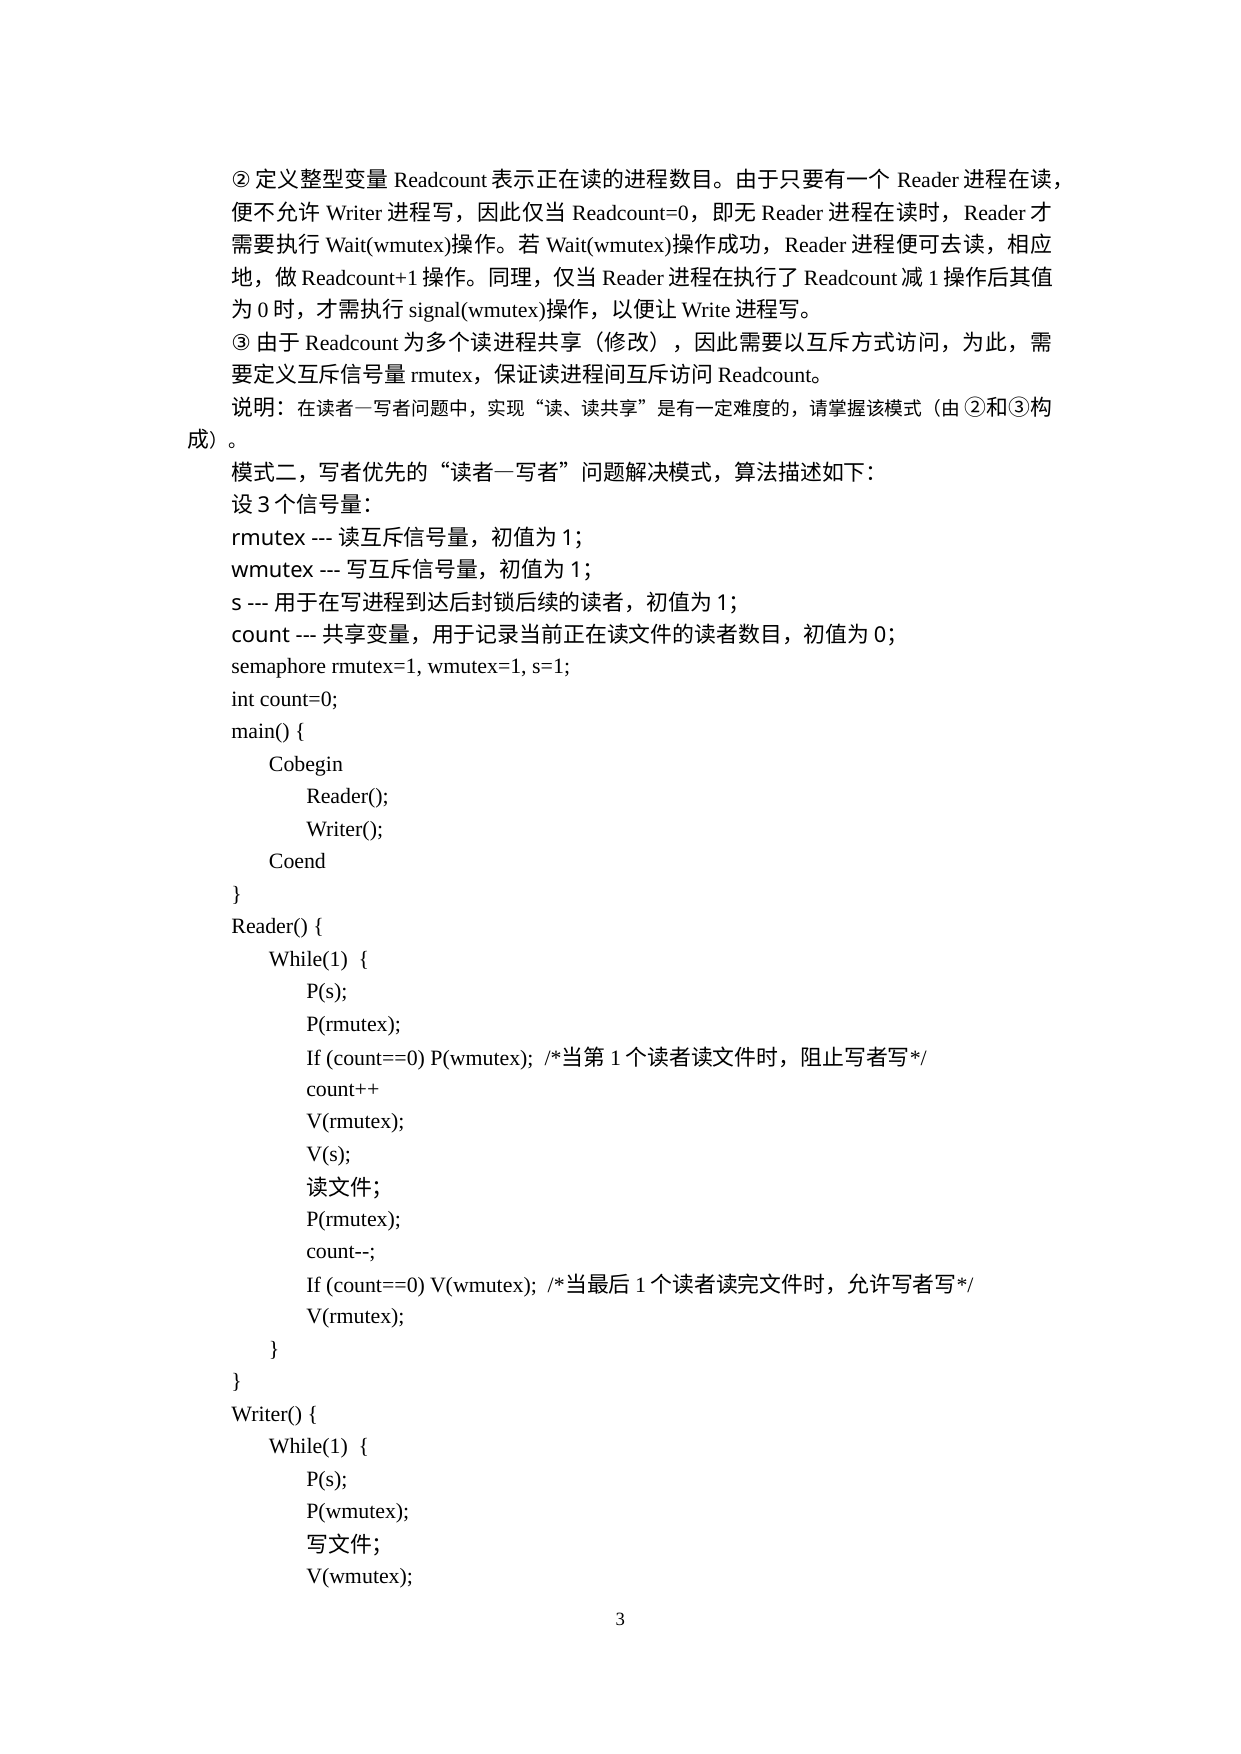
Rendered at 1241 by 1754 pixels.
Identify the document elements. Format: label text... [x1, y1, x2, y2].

text P(rmutex); [231, 1202, 1053, 1234]
text Writer() { [231, 1397, 1053, 1429]
text } [231, 1364, 1053, 1397]
text V(wmutex); [231, 1559, 1053, 1592]
text While(1) { [231, 1429, 1053, 1462]
text P(rmutex); [231, 1007, 1053, 1039]
text count --- 共享变量，用于记录当前正在读文件的读者数目，初值为0； [231, 617, 1053, 649]
text count++ [231, 1072, 1053, 1104]
text 写文件； [231, 1527, 1053, 1559]
text 设3个信号量： [231, 487, 1053, 519]
text V(rmutex); [231, 1104, 1053, 1137]
text If (count==0) P(wmutex); /*当第1个读者读文件时，阻止写者写*/ [231, 1039, 1053, 1072]
text int count=0; [231, 682, 1053, 714]
text ③由于Readcount为多个读进程共享（修改），因此需要以互斥方式访问，为此，需要定义互斥信号量rmutex，保证读进程间互斥访问Readcount。 [231, 324, 1053, 389]
text wmutex --- 写互斥信号量，初值为1； [231, 552, 1053, 584]
text ②定义整型变量Readcount表示正在读的进程数目。由于只要有一个Reader进程在读，便不允许Writer进程写，因此仅当Readcount=0，即无Reader进程在读时，Reader才需要执行Wait(wmutex)操作。若Wait(wmutex)操作成功，Reader进程便可去读，相应地，做Readcount+1操作。同理，仅当Reader进程在执行了Readcount减1操作后其值为0时，才需执行signal(wmutex)操作，以便让Write进程写。 [231, 162, 1053, 324]
text 读文件； [231, 1169, 1053, 1202]
text If (count==0) V(wmutex); /*当最后1个读者读完文件时，允许写者写*/ [231, 1267, 1053, 1299]
text Writer(); [231, 812, 1053, 844]
text } [231, 877, 1053, 909]
text count--; [231, 1234, 1053, 1267]
text P(wmutex); [231, 1494, 1053, 1527]
text V(rmutex); [231, 1299, 1053, 1332]
text rmutex --- 读互斥信号量，初值为1； [231, 519, 1053, 552]
text While(1) { [231, 942, 1053, 974]
text s --- 用于在写进程到达后封锁后续的读者，初值为1； [231, 584, 1053, 617]
text main() { [231, 714, 1053, 747]
text 模式二，写者优先的“读者—写者”问题解决模式，算法描述如下： [187, 454, 1053, 487]
text } [231, 1332, 1053, 1364]
text V(s); [231, 1137, 1053, 1169]
text semaphore rmutex=1, wmutex=1, s=1; [231, 649, 1053, 682]
text Coend [231, 844, 1053, 877]
text P(s); [231, 1462, 1053, 1494]
text Reader() { [231, 909, 1053, 942]
text P(s); [231, 974, 1053, 1007]
text 说明：在读者—写者问题中，实现“读、读共享”是有一定难度的，请掌握该模式（由②和③构成）。 [187, 389, 1053, 454]
text Reader(); [231, 779, 1053, 812]
text Cobegin [231, 747, 1053, 779]
